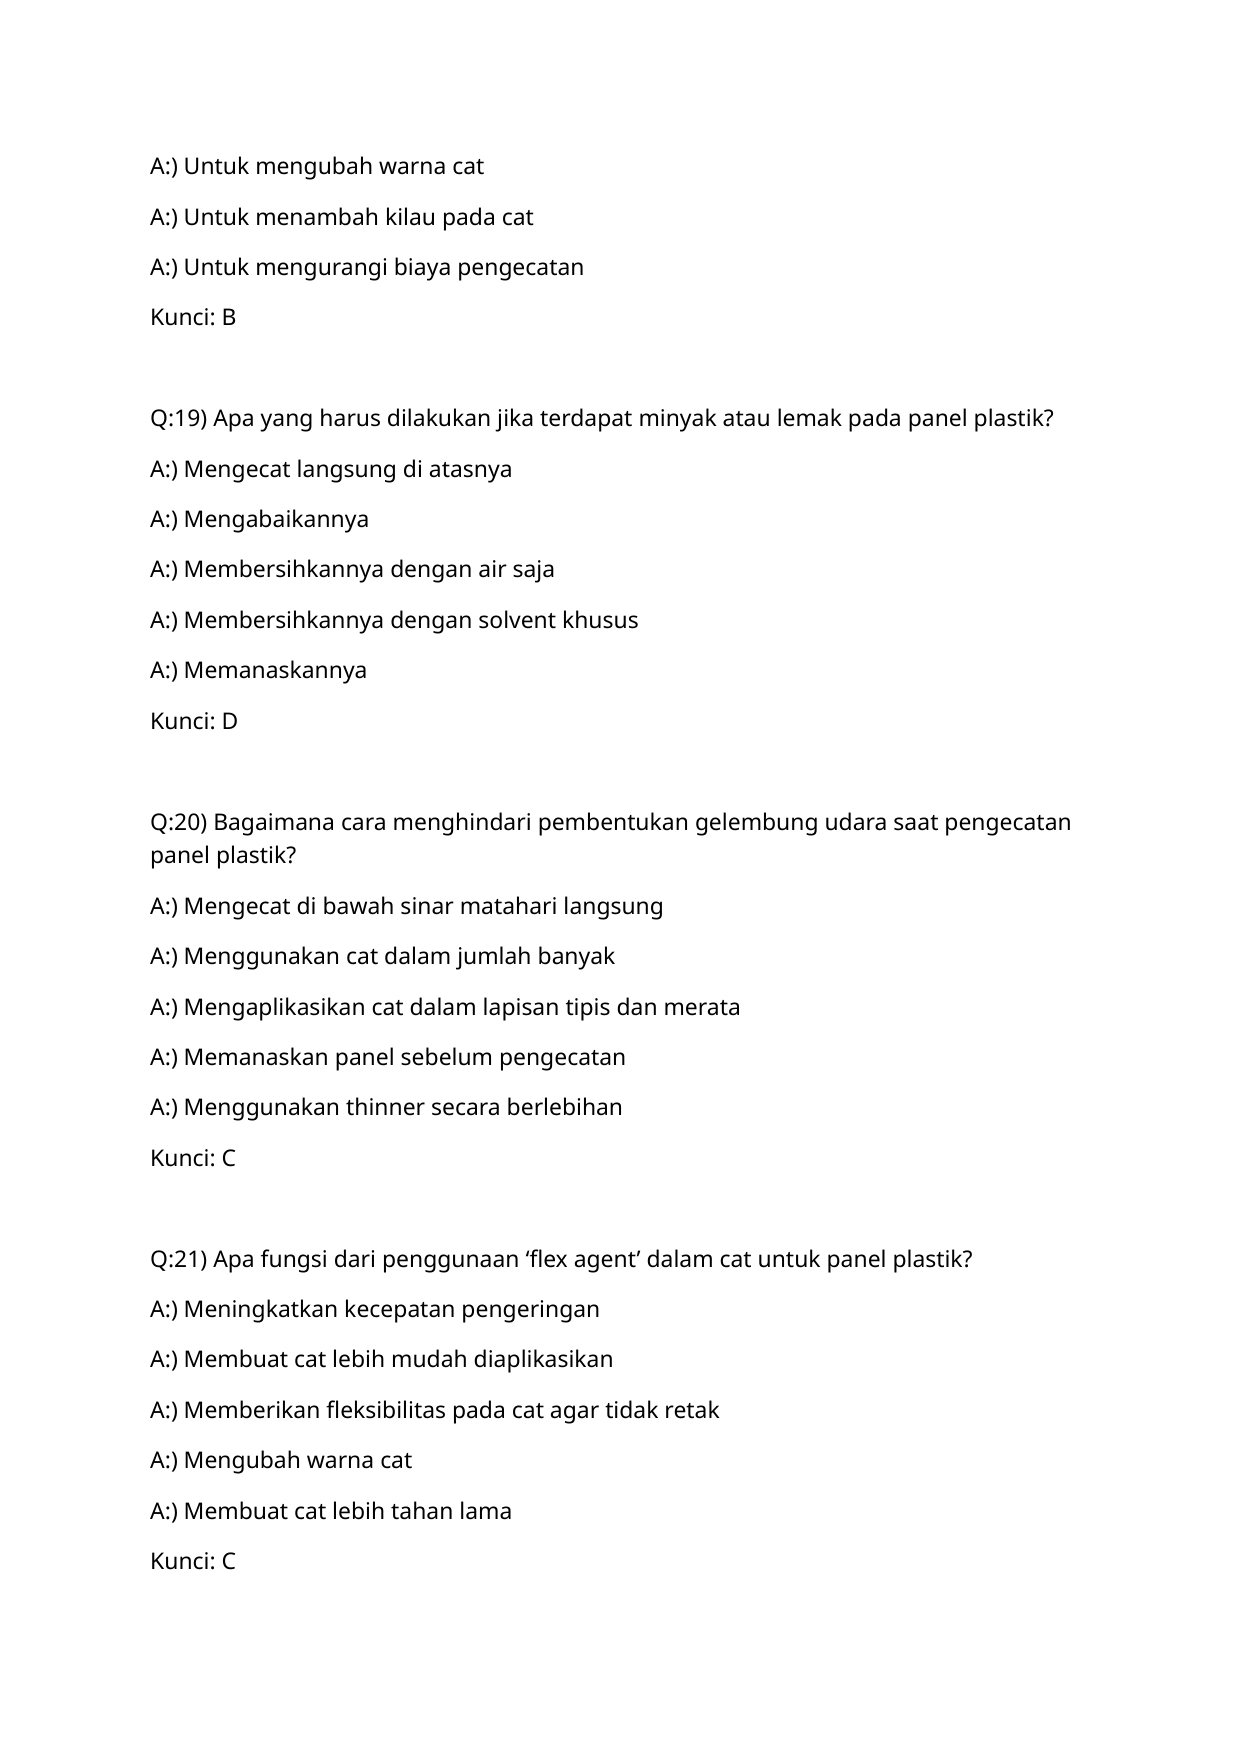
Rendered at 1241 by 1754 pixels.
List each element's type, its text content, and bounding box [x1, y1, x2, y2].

text A:) Membersihkannya dengan solvent khusus [150, 604, 1090, 635]
text A:) Membuat cat lebih mudah diaplikasikan [150, 1343, 1090, 1374]
text A:) Mengecat di bawah sinar matahari langsung [150, 889, 1090, 921]
text A:) Membersihkannya dengan air saja [150, 553, 1090, 584]
text Kunci: C [150, 1545, 1090, 1576]
text A:) Mengecat langsung di atasnya [150, 452, 1090, 484]
text A:) Untuk mengurangi biaya pengecatan [150, 251, 1090, 282]
text A:) Menggunakan cat dalam jumlah banyak [150, 940, 1090, 971]
text A:) Meningkatkan kecepatan pengeringan [150, 1293, 1090, 1324]
text A:) Untuk mengubah warna cat [150, 150, 1090, 181]
text Q:21) Apa fungsi dari penggunaan ‘flex agent’ dalam cat untuk panel plastik? [150, 1242, 1090, 1274]
text Kunci: D [150, 704, 1090, 736]
text A:) Memberikan fleksibilitas pada cat agar tidak retak [150, 1394, 1090, 1425]
text Q:20) Bagaimana cara menghindari pembentukan gelembung udara saat pengecatan panel plastik? [150, 805, 1090, 870]
text A:) Membuat cat lebih tahan lama [150, 1494, 1090, 1526]
text A:) Mengabaikannya [150, 503, 1090, 534]
text A:) Mengubah warna cat [150, 1444, 1090, 1475]
text A:) Menggunakan thinner secara berlebihan [150, 1091, 1090, 1122]
text A:) Memanaskan panel sebelum pengecatan [150, 1041, 1090, 1072]
text Q:19) Apa yang harus dilakukan jika terdapat minyak atau lemak pada panel plastik? [150, 402, 1090, 433]
text Kunci: B [150, 301, 1090, 332]
text A:) Memanaskannya [150, 654, 1090, 685]
text Kunci: C [150, 1142, 1090, 1173]
text A:) Mengaplikasikan cat dalam lapisan tipis dan merata [150, 990, 1090, 1022]
text A:) Untuk menambah kilau pada cat [150, 200, 1090, 232]
